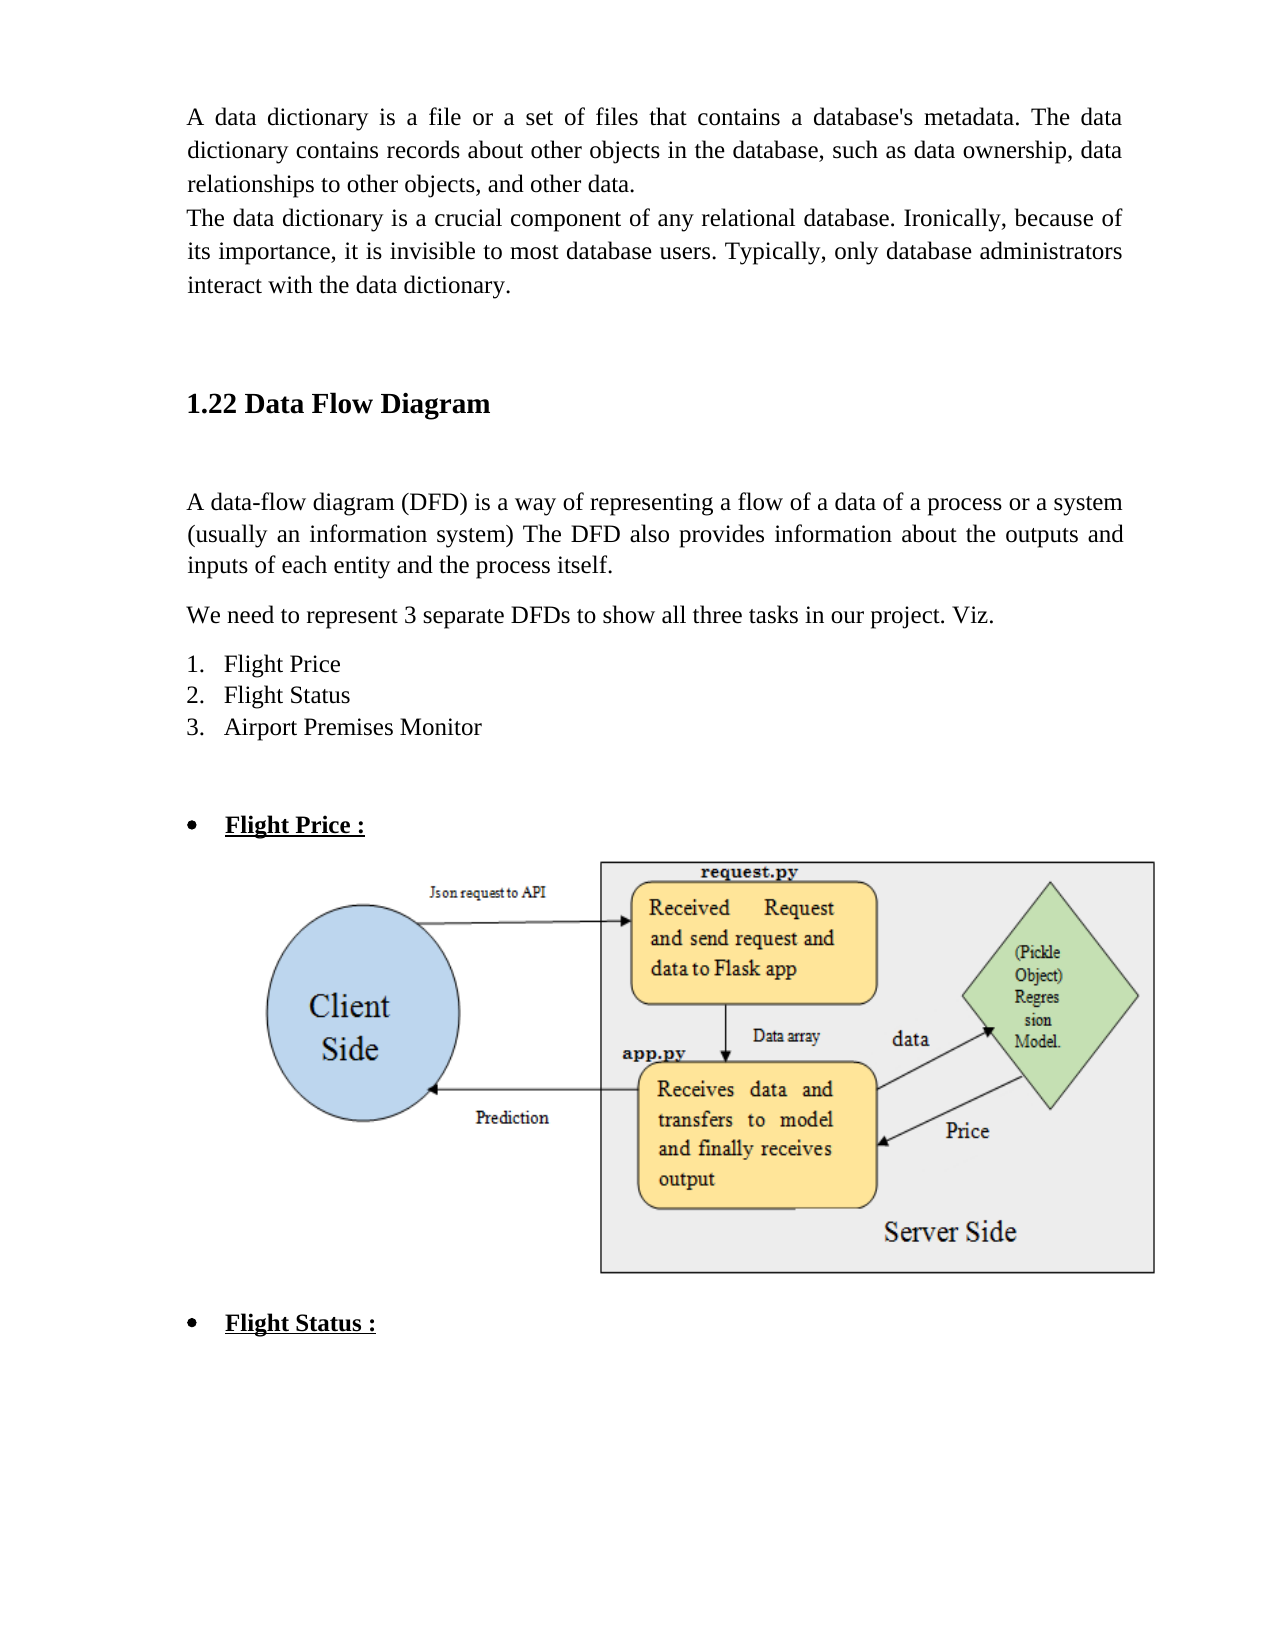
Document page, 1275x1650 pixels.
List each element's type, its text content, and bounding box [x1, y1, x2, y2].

text A data dictionary is a file or a set of files that contains a database's metadata. The data dictionary contains records about other objects in the database, such as data ownership, data relationships to other objects, and other data. [186, 102, 1124, 198]
list Flight Status [186, 680, 1125, 709]
list Flight Price [186, 649, 1125, 678]
text The data dictionary is a crucial component of any relational database. Ironically, because of its importance, it is invisible to most database users. Typically, only database administrators interact with the data dictionary. [186, 203, 1124, 299]
subtitle 1.22 Data Flow Diagram [186, 386, 1191, 420]
picture [225, 859, 1163, 1288]
text A data-flow diagram (DFD) is a way of representing a flow of a data of a process or a system (usually an information system) The DFD also provides information about the outputs and inputs of each entity and the process itself. [186, 487, 1125, 579]
list Airport Premises Monitor [186, 712, 1125, 741]
list Flight Status : [187, 1308, 1125, 1337]
list Flight Price : [187, 810, 1125, 839]
text We need to represent 3 separate DFDs to show all three tasks in our project. Viz. [186, 600, 1125, 628]
